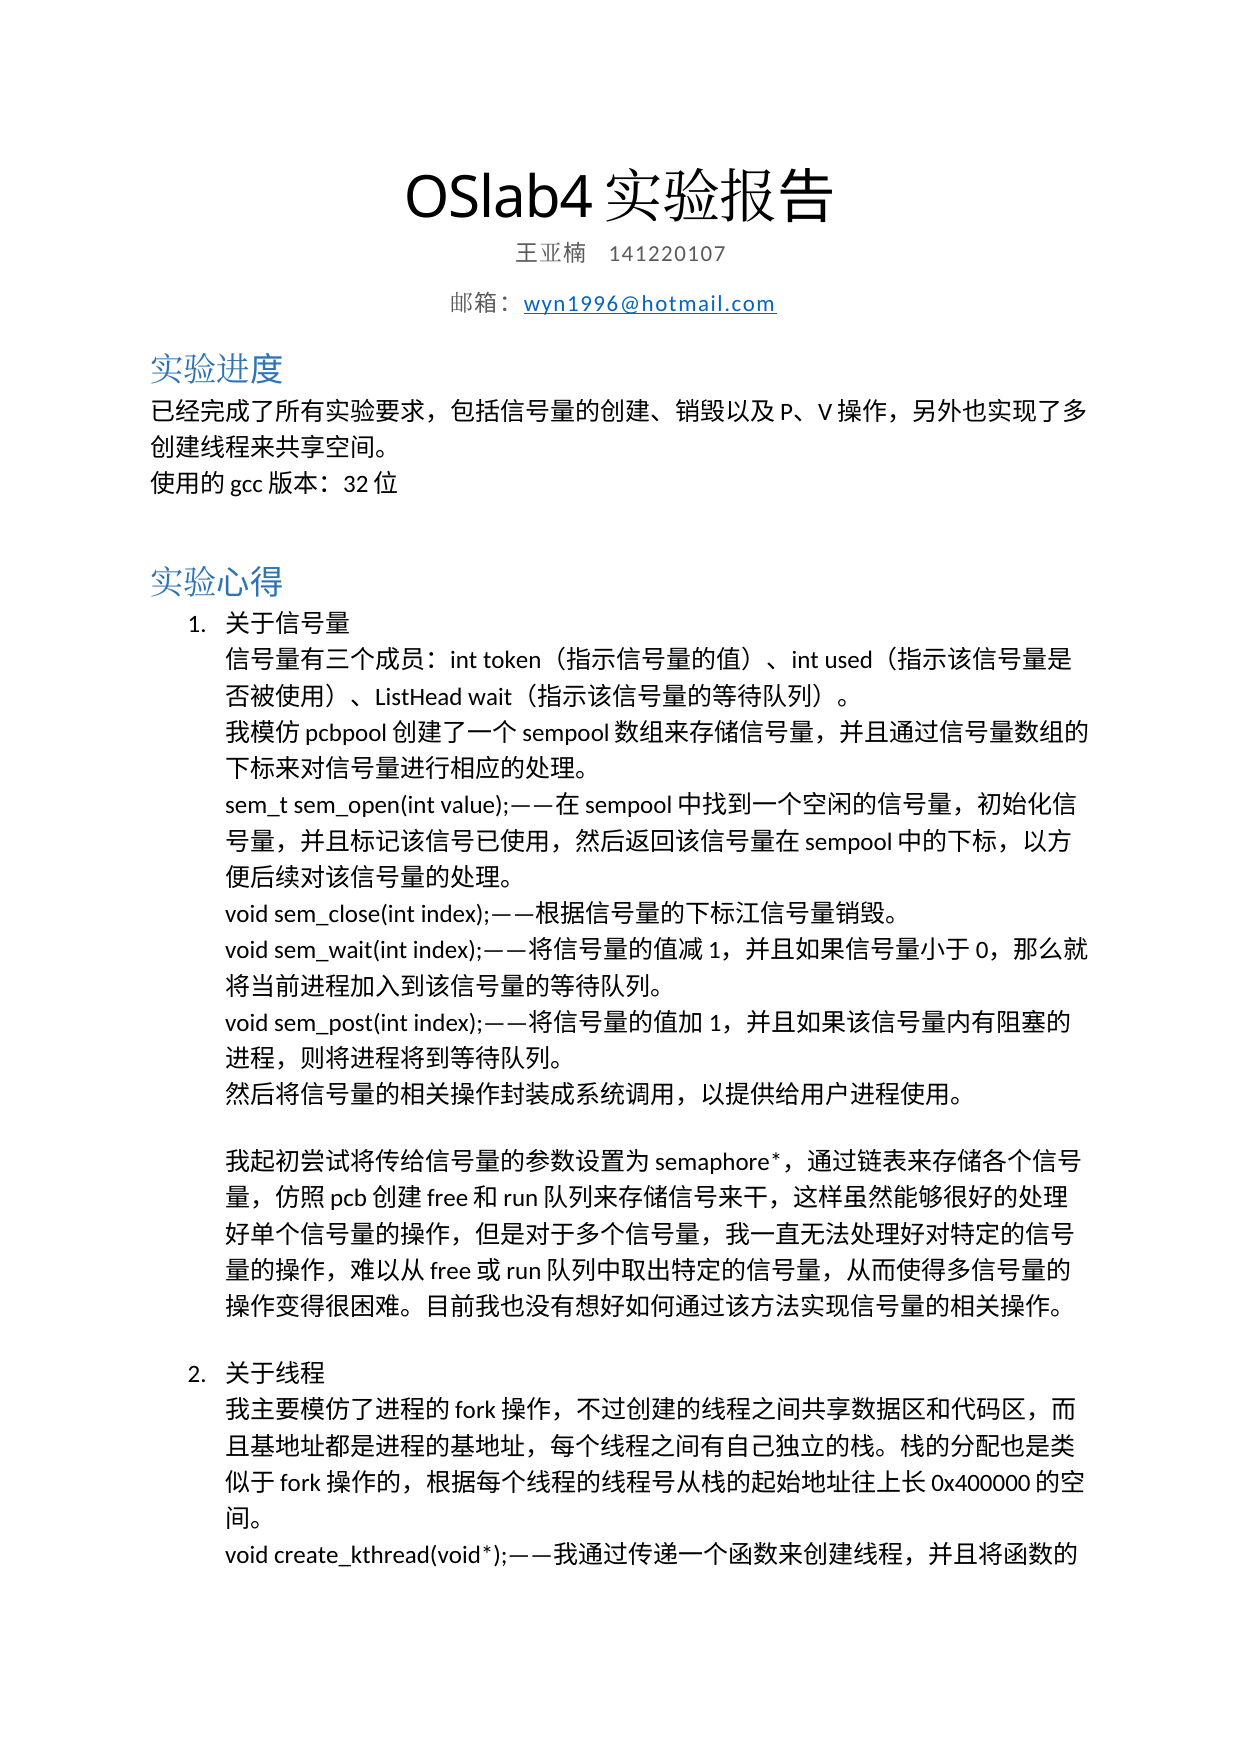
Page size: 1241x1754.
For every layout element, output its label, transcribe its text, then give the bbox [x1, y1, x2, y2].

subtitle 王亚楠 141220107 [150, 235, 1090, 268]
text 使用的gcc版本：32位 [150, 464, 1090, 500]
subtitle 实验进度 [150, 343, 1090, 391]
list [187, 1353, 1090, 1571]
subtitle 邮箱：wyn1996@hotmail.com [150, 285, 1090, 318]
subtitle 实验心得 [150, 555, 1090, 604]
list 关于信号量 信号量有三个成员：int token（指示信号量的值）、int used（指示该信号量是否被使用）、ListHead wait（指示该信号量的等待队列）。 我模仿pcbpool创建了一个sempool数组来存储信号量，并且通过信号量数组的下标来对信号量进行相应的处理。 sem_t sem_open(int value);——在sempool中找到一个空闲的信号量，初始化信号量，并且标记该信号已使用，然后返回该信号量在sempool中的下标，以方便后续对该信号量的处理。 void sem_close(int index);——根据信号量的下标江信号量销毁。 void sem_wait(int index);——将信号量的值减1，并且如果信号量小于0，那么就将当前进程加入到该信号量的等待队列。 void sem_post(int index);——将信号量的值加1，并且如果该信号量内有阻塞的进程，则将进程将到等待队列。 然后将信号量的相关操作封装成系统调用，以提供给用户进程使用。 我起初尝试将传给信号量的参数设置为semaphore*，通过链表来存储各个信号量，仿照pcb创建free和run队列来存储信号来干，这样虽然能够很好的处理好单个信号量的操作，但是对于多个信号量，我一直无法处理好对特定的信号量的操作，难以从free或run队列中取出特定的信号量，从而使得多信号量的操作变得很困难。目前我也没有想好如何通过该方法实现信号量的相关操作。 [187, 604, 1090, 1353]
text 已经完成了所有实验要求，包括信号量的创建、销毁以及P、V操作，另外也实现了多创建线程来共享空间。 [150, 391, 1090, 464]
title OSlab4实验报告 [150, 150, 1090, 235]
